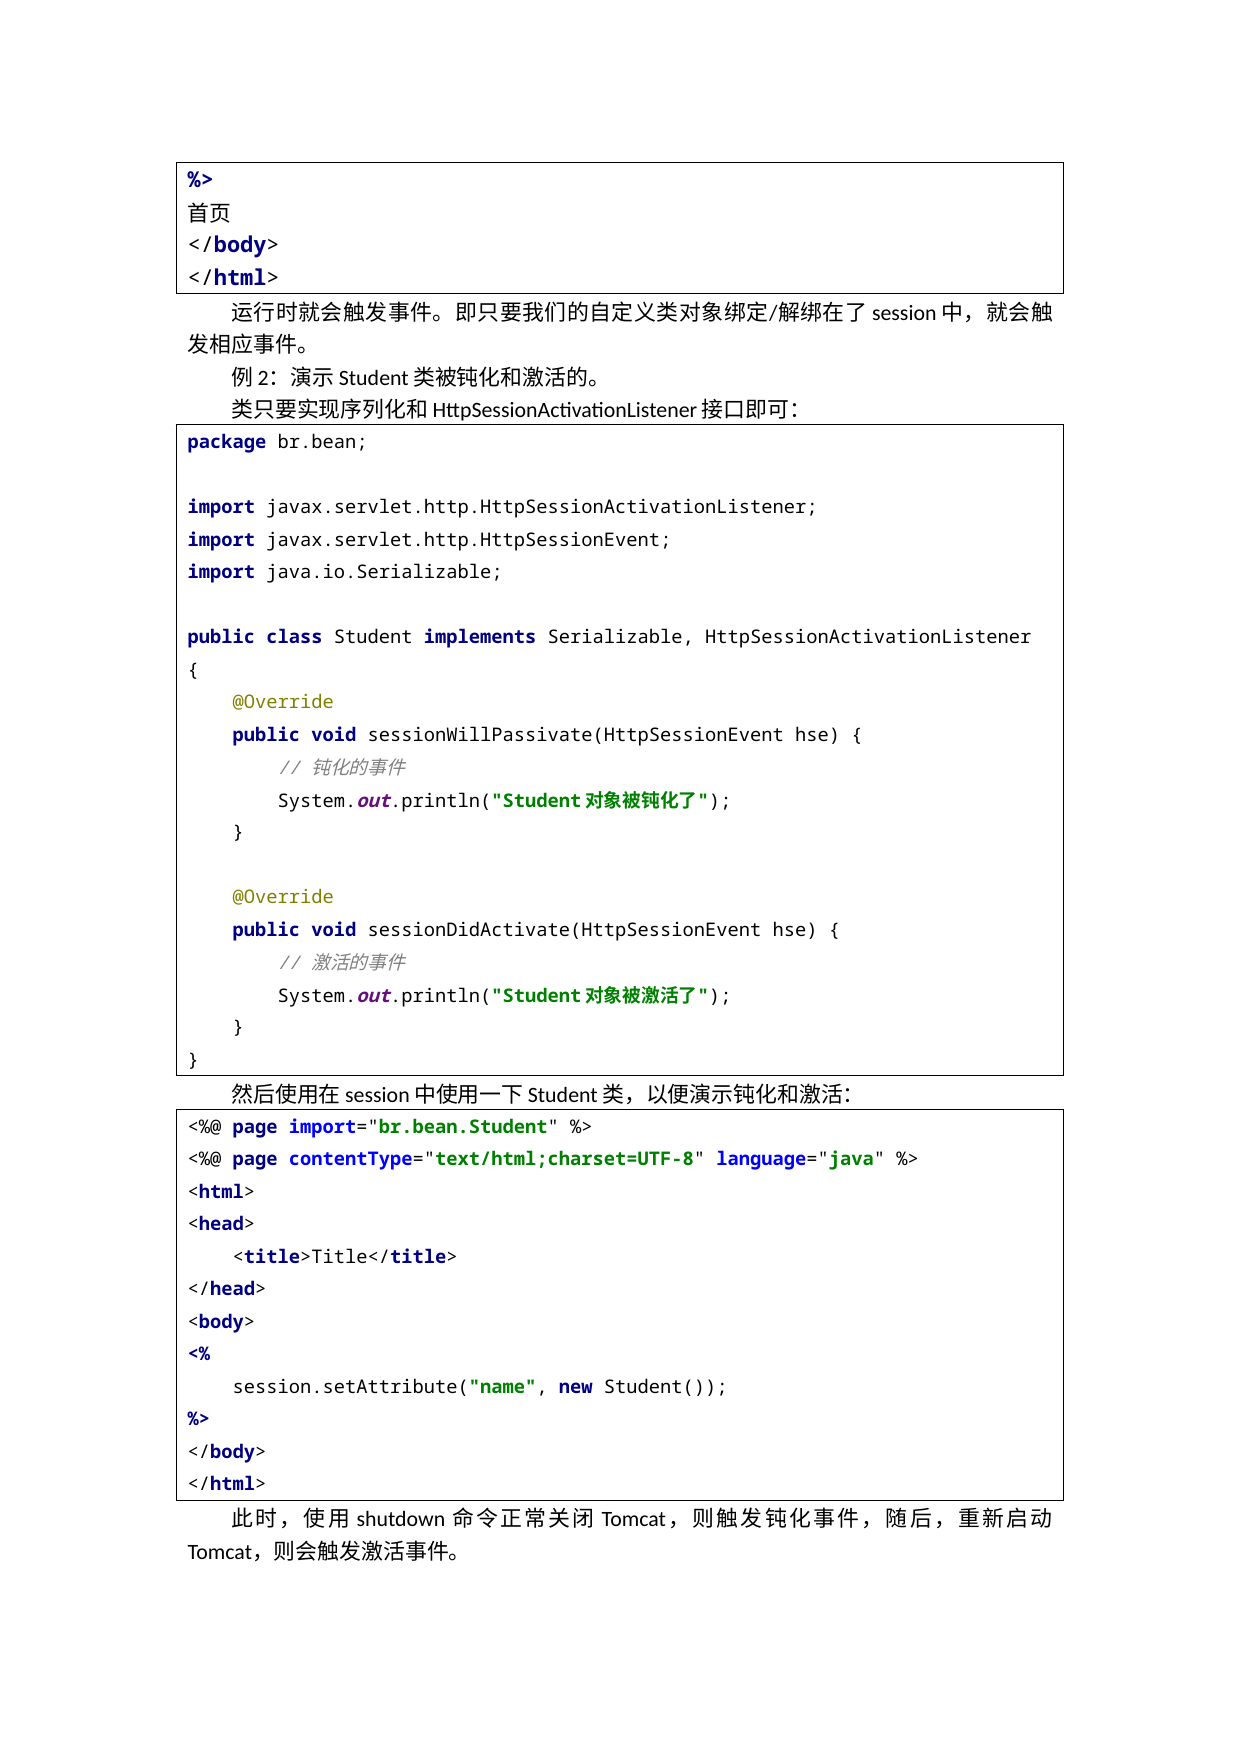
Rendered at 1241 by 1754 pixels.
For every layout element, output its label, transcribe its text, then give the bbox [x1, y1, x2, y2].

text 例2：演示Student类被钝化和激活的。 [187, 359, 1053, 392]
text 运行时就会触发事件。即只要我们的自定义类对象绑定/解绑在了session中，就会触发相应事件。 [187, 294, 1053, 359]
text 类只要实现序列化和HttpSessionActivationListener接口即可： [187, 392, 1053, 424]
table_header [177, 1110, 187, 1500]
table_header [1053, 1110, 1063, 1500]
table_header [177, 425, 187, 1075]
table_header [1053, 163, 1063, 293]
text 此时，使用shutdown命令正常关闭Tomcat，则触发钝化事件，随后，重新启动Tomcat，则会触发激活事件。 [187, 1501, 1053, 1566]
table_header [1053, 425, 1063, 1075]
text 然后使用在session中使用一下Student类，以便演示钝化和激活： [187, 1076, 1053, 1109]
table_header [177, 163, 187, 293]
